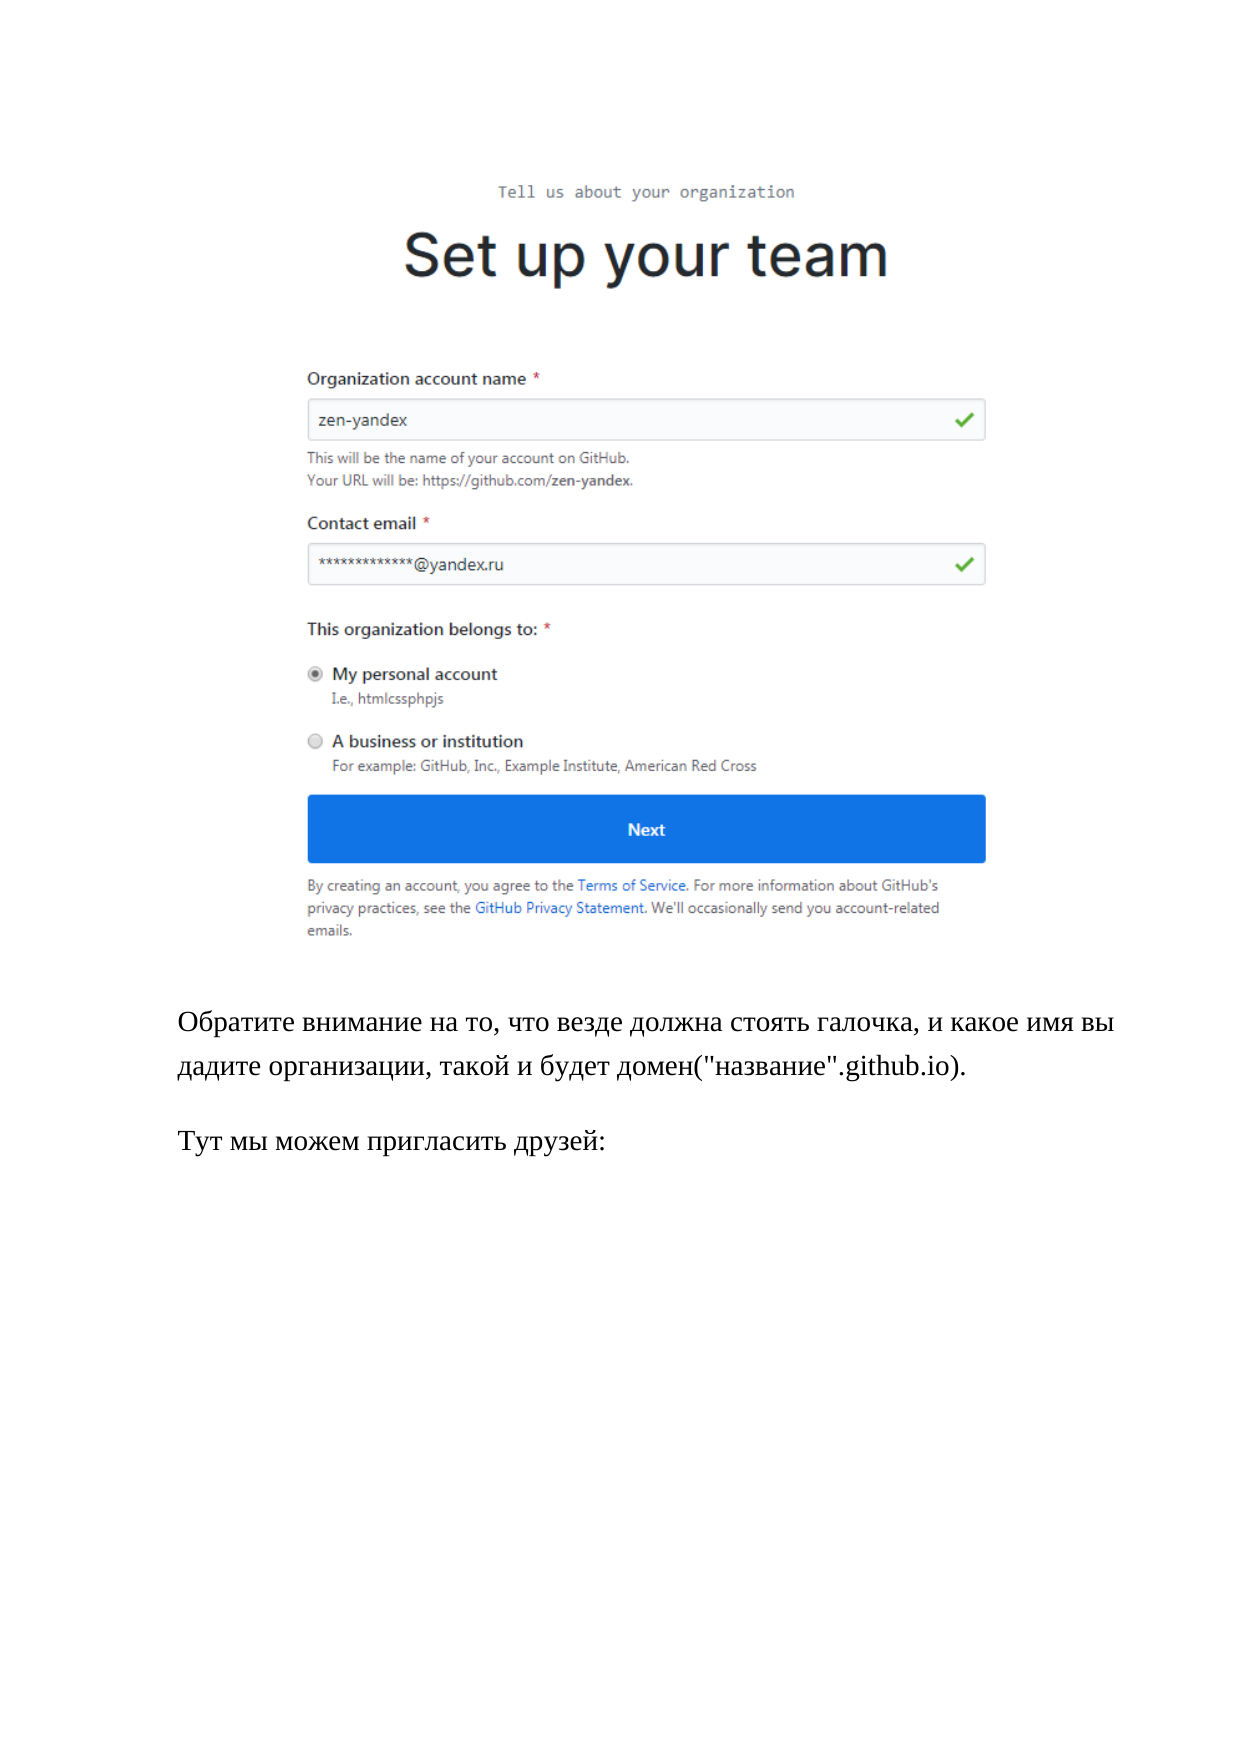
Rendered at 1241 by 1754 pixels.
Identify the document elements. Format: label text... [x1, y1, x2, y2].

text Обратите внимание на то, что везде должна стоять галочка, и какое имя вы дадите организации, такой и будет домен("название".github.io). [177, 994, 1152, 1082]
text Тут мы можем пригласить друзей: [177, 1113, 1152, 1157]
picture [177, 118, 1143, 978]
